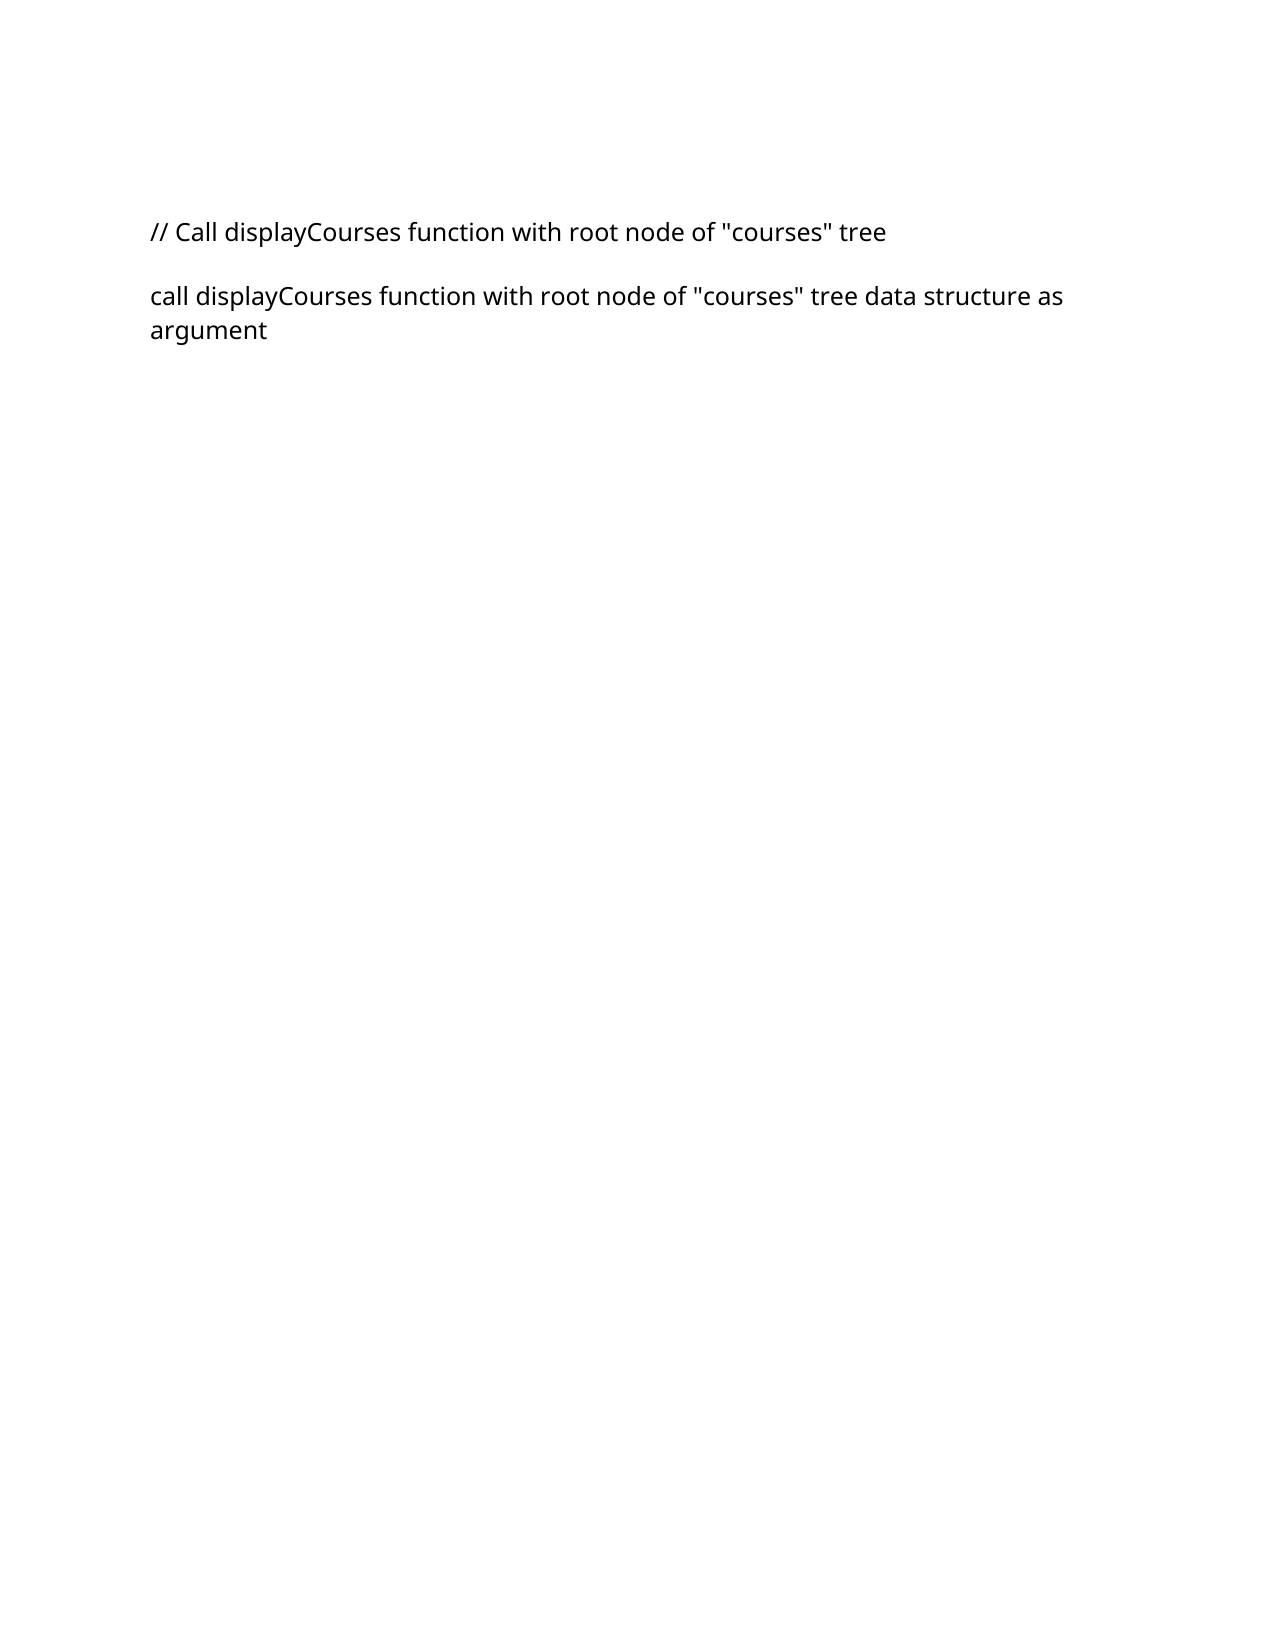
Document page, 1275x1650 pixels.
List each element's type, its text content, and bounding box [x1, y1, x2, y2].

text // Call displayCourses function with root node of "courses" tree [150, 214, 1125, 248]
text call displayCourses function with root node of "courses" tree data structure as argument [150, 279, 1125, 347]
